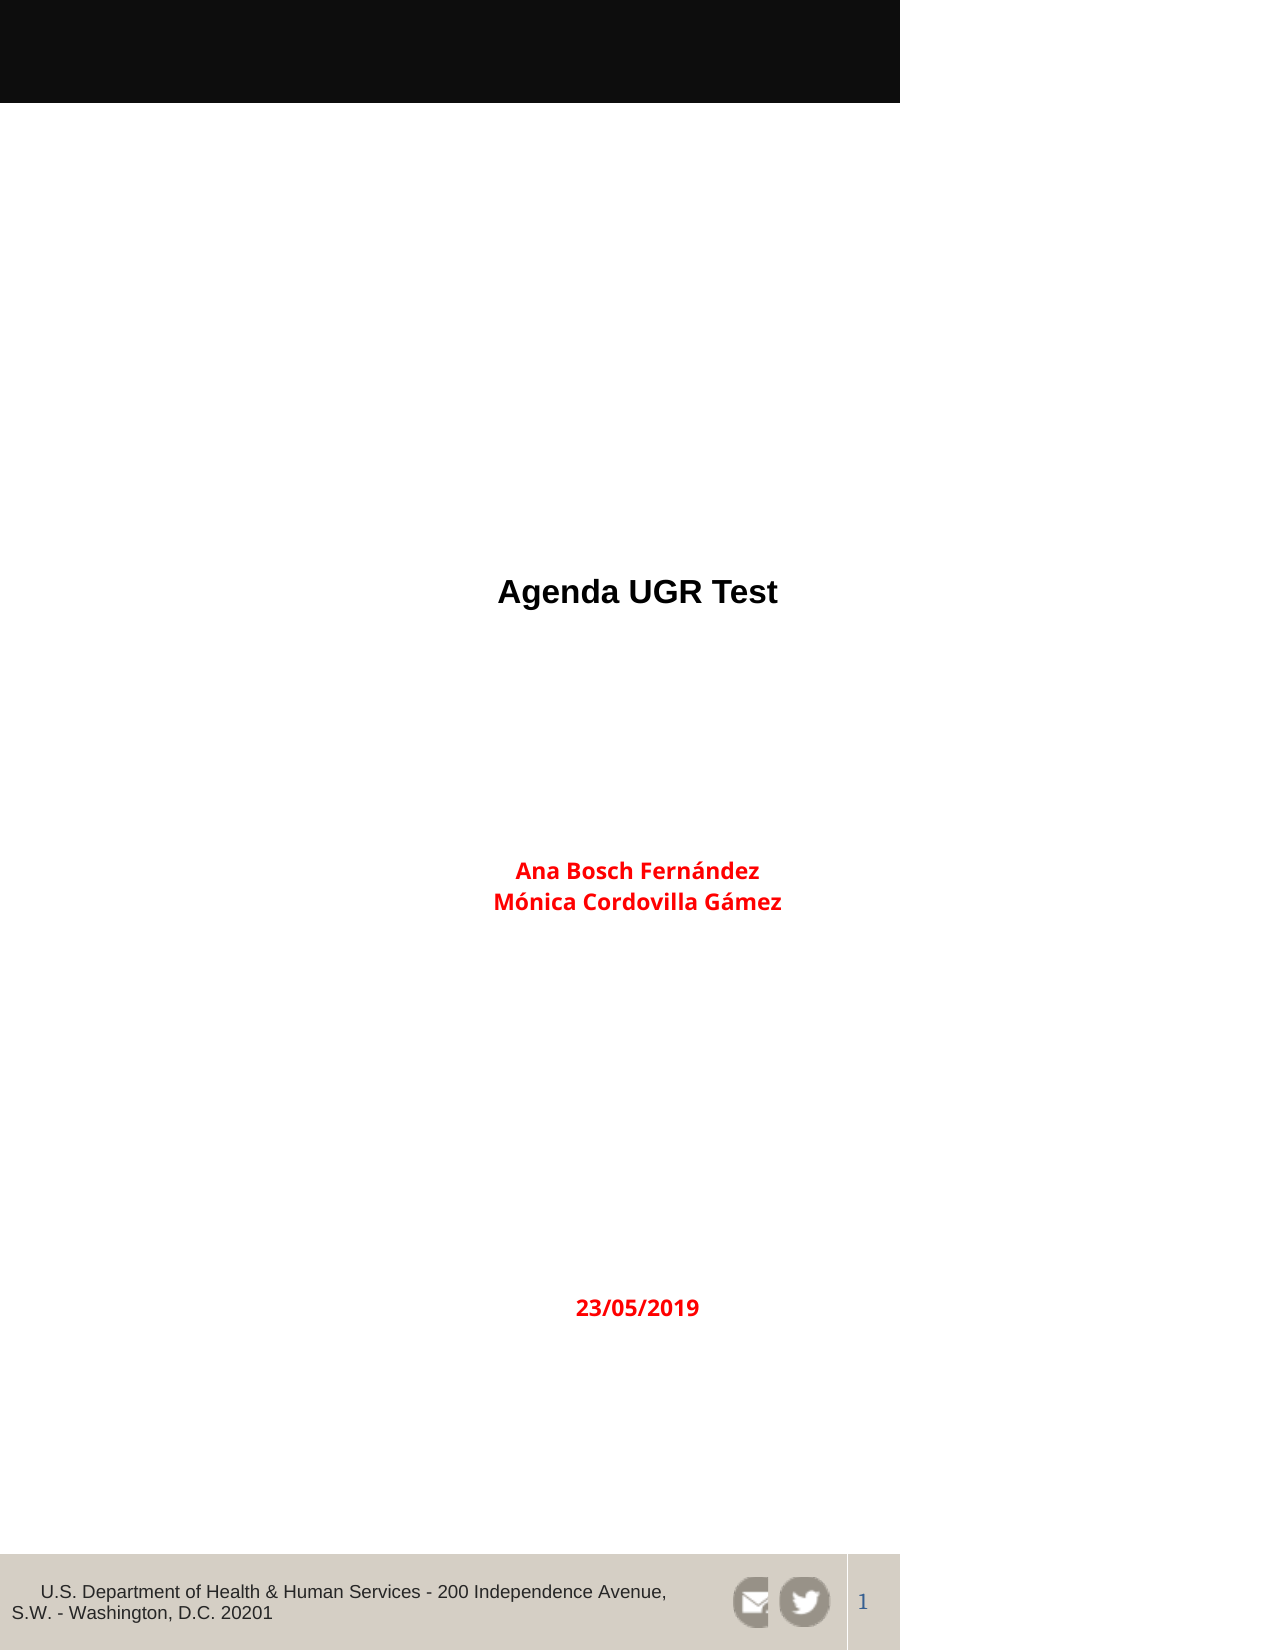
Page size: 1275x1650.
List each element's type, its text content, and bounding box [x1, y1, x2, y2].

subtitle Agenda UGR Test [187, 572, 1087, 610]
text Mónica Cordovilla Gámez [187, 886, 1087, 917]
text 23/05/2019 [187, 1292, 1087, 1323]
picture [733, 1577, 769, 1628]
picture [779, 1577, 831, 1627]
text Ana Bosch Fernández [187, 855, 1087, 886]
